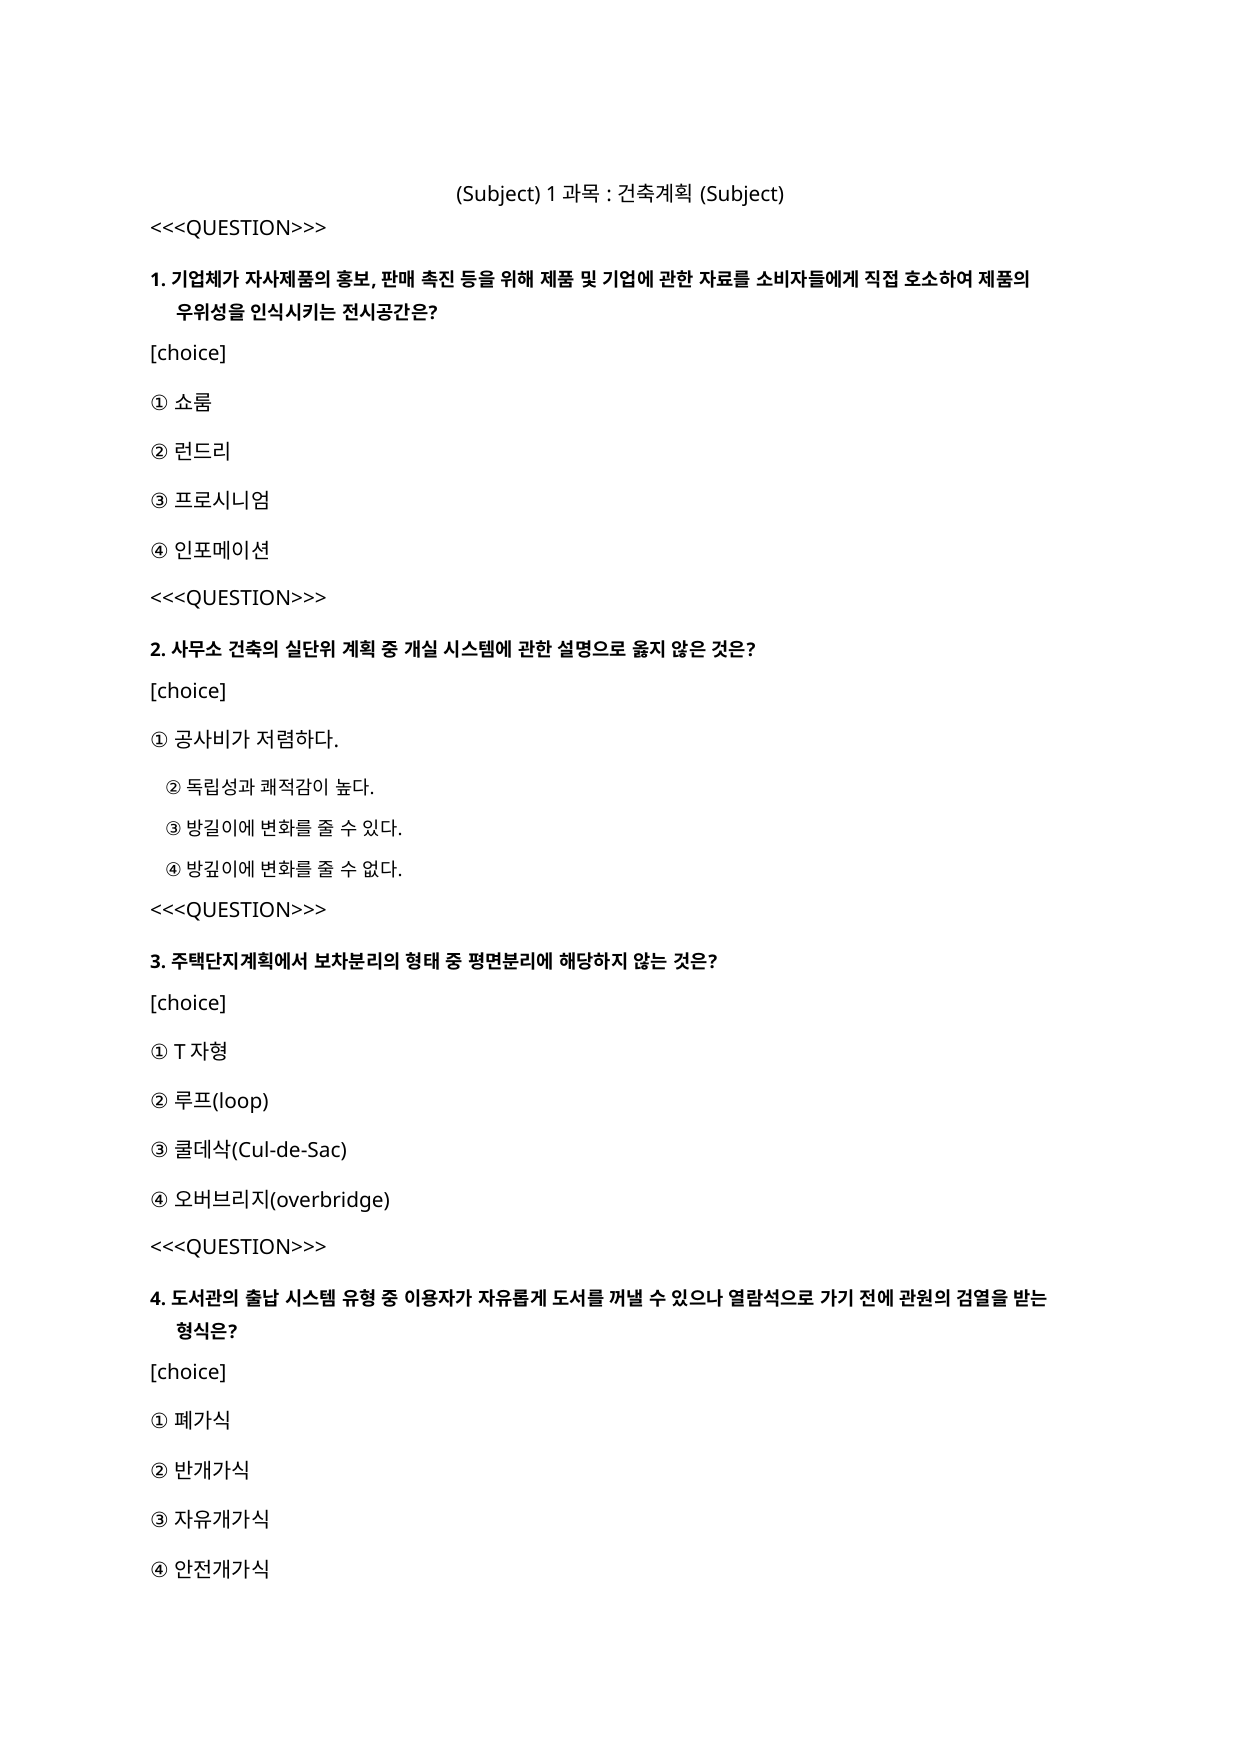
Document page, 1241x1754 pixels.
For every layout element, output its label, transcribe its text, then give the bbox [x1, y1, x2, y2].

text 1. 기업체가 자사제품의 홍보, 판매 촉진 등을 위해 제품 및 기업에 관한 자료를 소비자들에게 직접 호소하여 제품의 우위성을 인식시키는 전시공간은? [150, 265, 1090, 325]
text ① 쇼룸 [150, 386, 1090, 416]
text [choice] [150, 338, 1090, 367]
text ④ 오버브리지(overbridge) [150, 1183, 1090, 1213]
text ③ 쿨데삭(Cul-de-Sac) [150, 1134, 1090, 1164]
text [choice] [150, 676, 1090, 704]
text ② 런드리 [150, 435, 1090, 466]
text (Subject) 1과목 : 건축계획 (Subject) [150, 177, 1090, 207]
text ④ 안전개가식 [150, 1553, 1090, 1583]
text <<<QUESTION>>> [150, 213, 1090, 242]
text ③ 방길이에 변화를 줄 수 있다. [150, 813, 1090, 841]
text 4. 도서관의 출납 시스템 유형 중 이용자가 자유롭게 도서를 꺼낼 수 있으나 열람석으로 가기 전에 관원의 검열을 받는 형식은? [150, 1284, 1090, 1344]
text 3. 주택단지계획에서 보차분리의 형태 중 평면분리에 해당하지 않는 것은? [150, 947, 1090, 974]
text ③ 자유개가식 [150, 1503, 1090, 1534]
text [choice] [150, 988, 1090, 1016]
text 2. 사무소 건축의 실단위 계획 중 개실 시스템에 관한 설명으로 옳지 않은 것은? [150, 635, 1090, 662]
text <<<QUESTION>>> [150, 583, 1090, 612]
text ② 반개가식 [150, 1454, 1090, 1484]
text ② 루프(loop) [150, 1084, 1090, 1114]
text ① 공사비가 저렴하다. [150, 723, 1090, 753]
text ② 독립성과 쾌적감이 높다. [150, 772, 1090, 799]
text ④ 인포메이션 [150, 534, 1090, 564]
text ① T자형 [150, 1035, 1090, 1065]
text <<<QUESTION>>> [150, 895, 1090, 924]
text [choice] [150, 1357, 1090, 1386]
text <<<QUESTION>>> [150, 1232, 1090, 1261]
text ④ 방깊이에 변화를 줄 수 없다. [150, 854, 1090, 881]
text ① 폐가식 [150, 1405, 1090, 1435]
text ③ 프로시니엄 [150, 484, 1090, 515]
